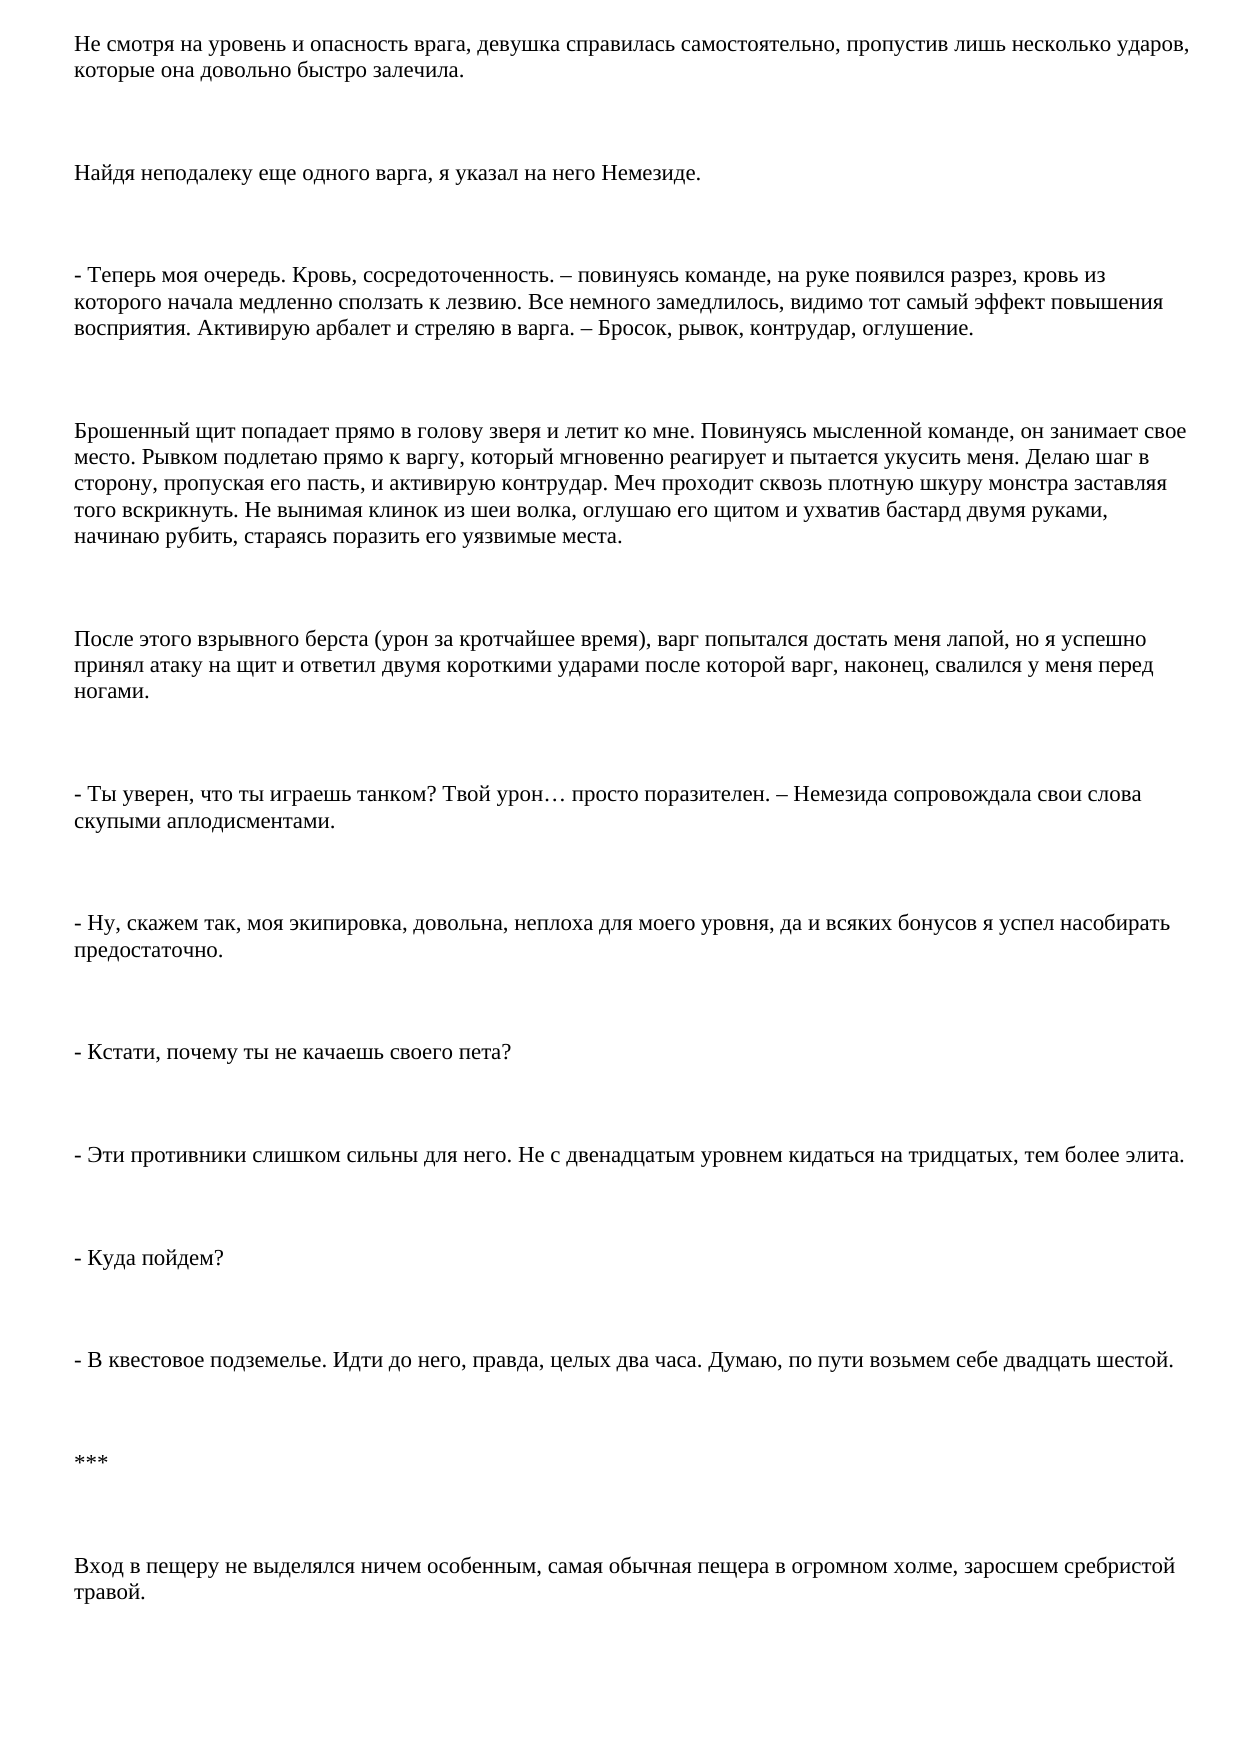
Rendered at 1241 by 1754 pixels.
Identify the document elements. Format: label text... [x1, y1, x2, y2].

text Вход в пещеру не выделялся ничем особенным, самая обычная пещера в огромном холме, заросшем сребристой травой. [74, 1552, 1196, 1605]
text - Ты уверен, что ты играешь танком? Твой урон… просто поразителен. – Немезида сопровождала свои слова скупыми аплодисментами. [74, 780, 1196, 833]
text Не смотря на уровень и опасность врага, девушка справилась самостоятельно, пропустив лишь несколько ударов, которые она довольно быстро залечила. [74, 29, 1196, 82]
text - Кстати, почему ты не качаешь своего пета? [74, 1038, 1196, 1065]
text - В квестовое подземелье. Идти до него, правда, целых два часа. Думаю, по пути возьмем себе двадцать шестой. [74, 1347, 1196, 1373]
text - Теперь моя очередь. Кровь, сосредоточенность. – повинуясь команде, на руке появился разрез, кровь из которого начала медленно сползать к лезвию. Все немного замедлилось, видимо тот самый эффект повышения восприятия. Активирую арбалет и стреляю в варга. – Бросок, рывок, контрудар, оглушение. [74, 261, 1196, 340]
text - Ну, скажем так, моя экипировка, довольна, неплоха для моего уровня, да и всяких бонусов я успел насобирать предостаточно. [74, 909, 1196, 962]
text - Куда пойдем? [74, 1244, 1196, 1270]
text *** [74, 1449, 1196, 1476]
text После этого взрывного берста (урон за кротчайшее время), варг попытался достать меня лапой, но я успешно принял атаку на щит и ответил двумя короткими ударами после которой варг, наконец, свалился у меня перед ногами. [74, 625, 1196, 704]
text Найдя неподалеку еще одного варга, я указал на него Немезиде. [74, 159, 1196, 185]
text Брошенный щит попадает прямо в голову зверя и летит ко мне. Повинуясь мысленной команде, он занимает свое место. Рывком подлетаю прямо к варгу, который мгновенно реагирует и пытается укусить меня. Делаю шаг в сторону, пропуская его пасть, и активирую контрудар. Меч проходит сквозь плотную шкуру монстра заставляя того вскрикнуть. Не вынимая клинок из шеи волка, оглушаю его щитом и ухватив бастард двумя руками, начинаю рубить, стараясь поразить его уязвимые места. [74, 417, 1196, 548]
text - Эти противники слишком сильны для него. Не с двенадцатым уровнем кидаться на тридцатых, тем более элита. [74, 1141, 1196, 1167]
